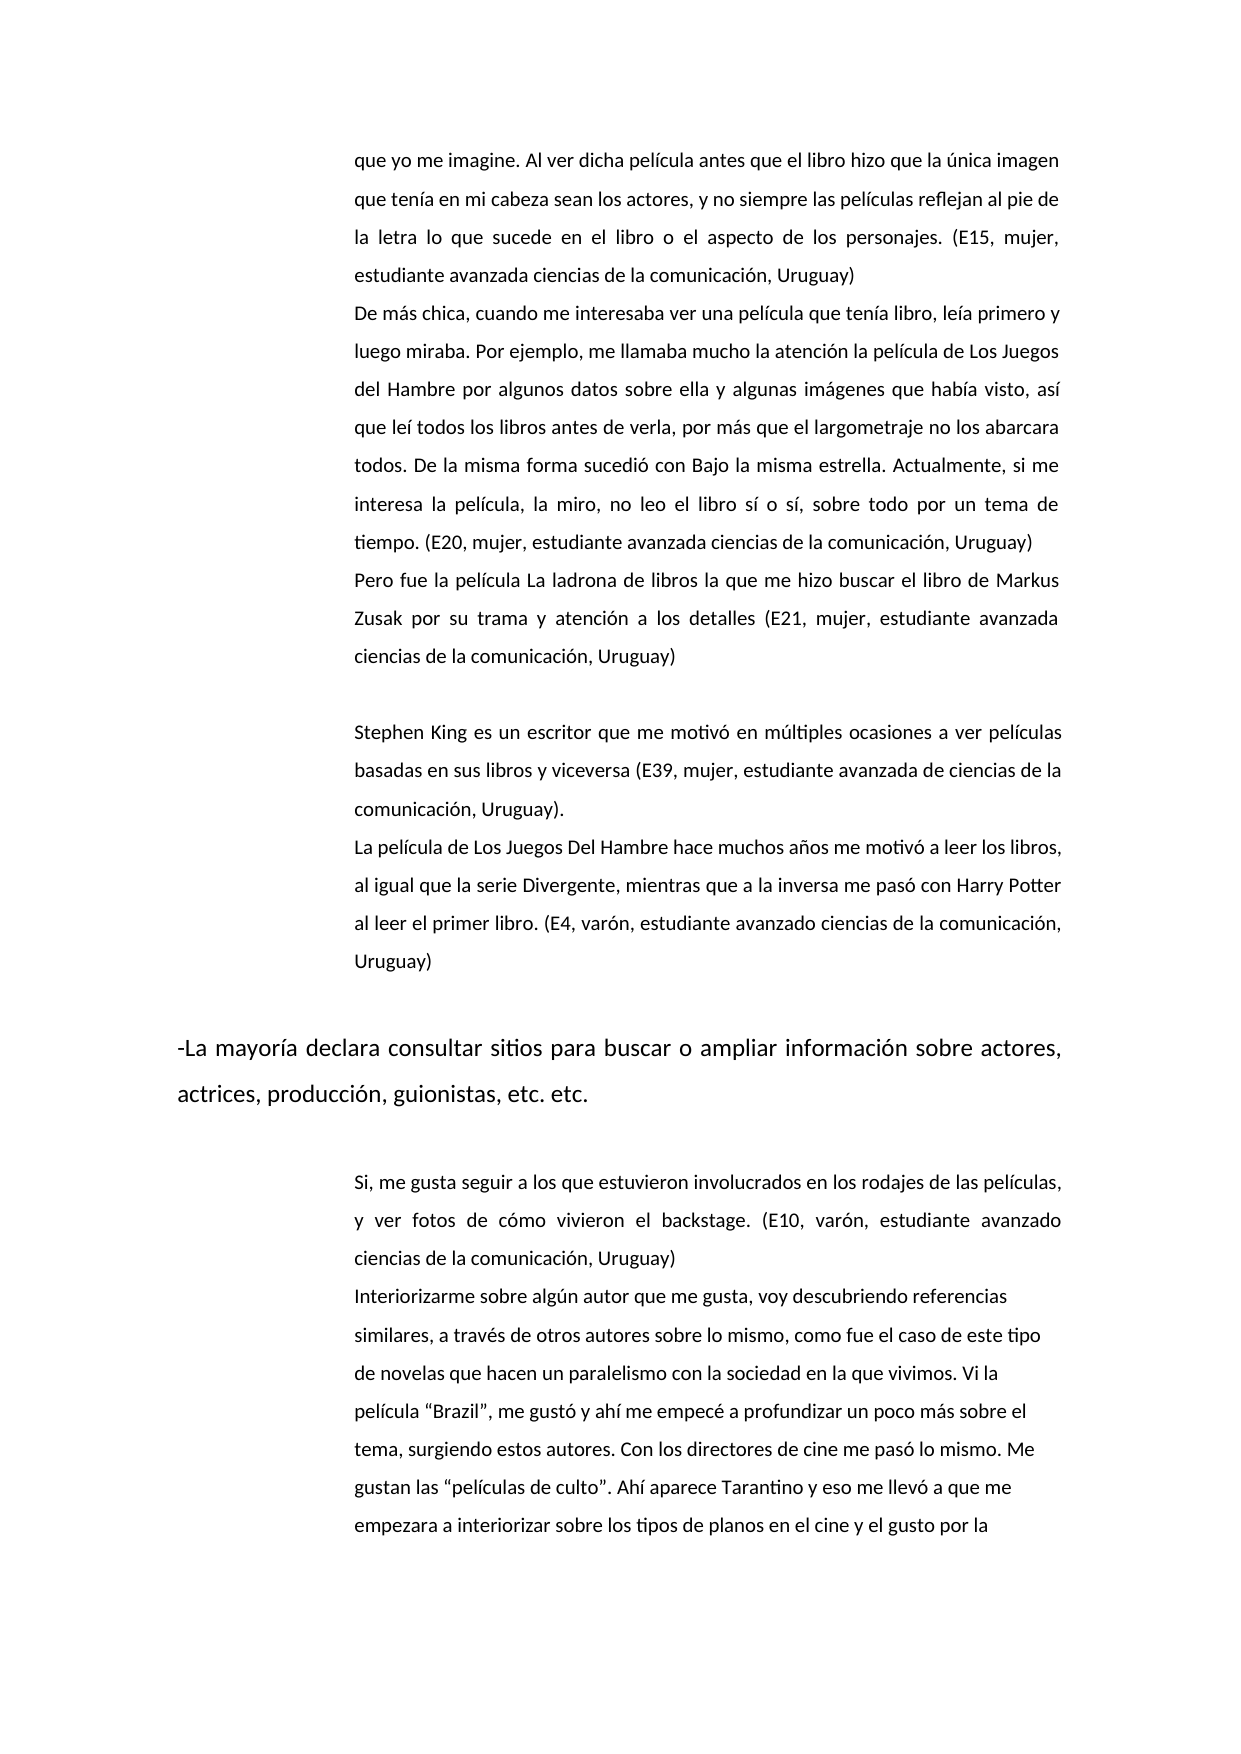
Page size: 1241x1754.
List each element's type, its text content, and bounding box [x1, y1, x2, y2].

text Stephen King es un escritor que me motivó en múltiples ocasiones a ver películas basadas en sus libros y viceversa (E39, mujer, estudiante avanzada de ciencias de la comunicación, Uruguay). [354, 719, 1063, 821]
text -La mayoría declara consultar sitios para buscar o ampliar información sobre actores, actrices, producción, guionistas, etc. etc. [177, 1032, 1063, 1108]
text Si, me gusta seguir a los que estuvieron involucrados en los rodajes de las películas, y ver fotos de cómo vivieron el backstage. (E10, varón, estudiante avanzado ciencias de la comunicación, Uruguay) [354, 1169, 1063, 1271]
text De más chica, cuando me interesaba ver una película que tenía libro, leía primero y luego miraba. Por ejemplo, me llamaba mucho la atención la película de Los Juegos del Hambre por algunos datos sobre ella y algunas imágenes que había visto, así que leí todos los libros antes de verla, por más que el largometraje no los abarcara todos. De la misma forma sucedió con Bajo la misma estrella. Actualmente, si me interesa la película, la miro, no leo el libro sí o sí, sobre todo por un tema de tiempo. (E20, mujer, estudiante avanzada ciencias de la comunicación, Uruguay) [354, 300, 1061, 554]
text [354, 1284, 1063, 1538]
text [354, 148, 1060, 287]
text La película de Los Juegos Del Hambre hace muchos años me motivó a leer los libros, al igual que la serie Divergente, mientras que a la inversa me pasó con Harry Potter al leer el primer libro. (E4, varón, estudiante avanzado ciencias de la comunicación, Uruguay) [354, 834, 1063, 974]
text Pero fue la película La ladrona de libros la que me hizo buscar el libro de Markus Zusak por su trama y atención a los detalles (E21, mujer, estudiante avanzada ciencias de la comunicación, Uruguay) [354, 567, 1060, 669]
